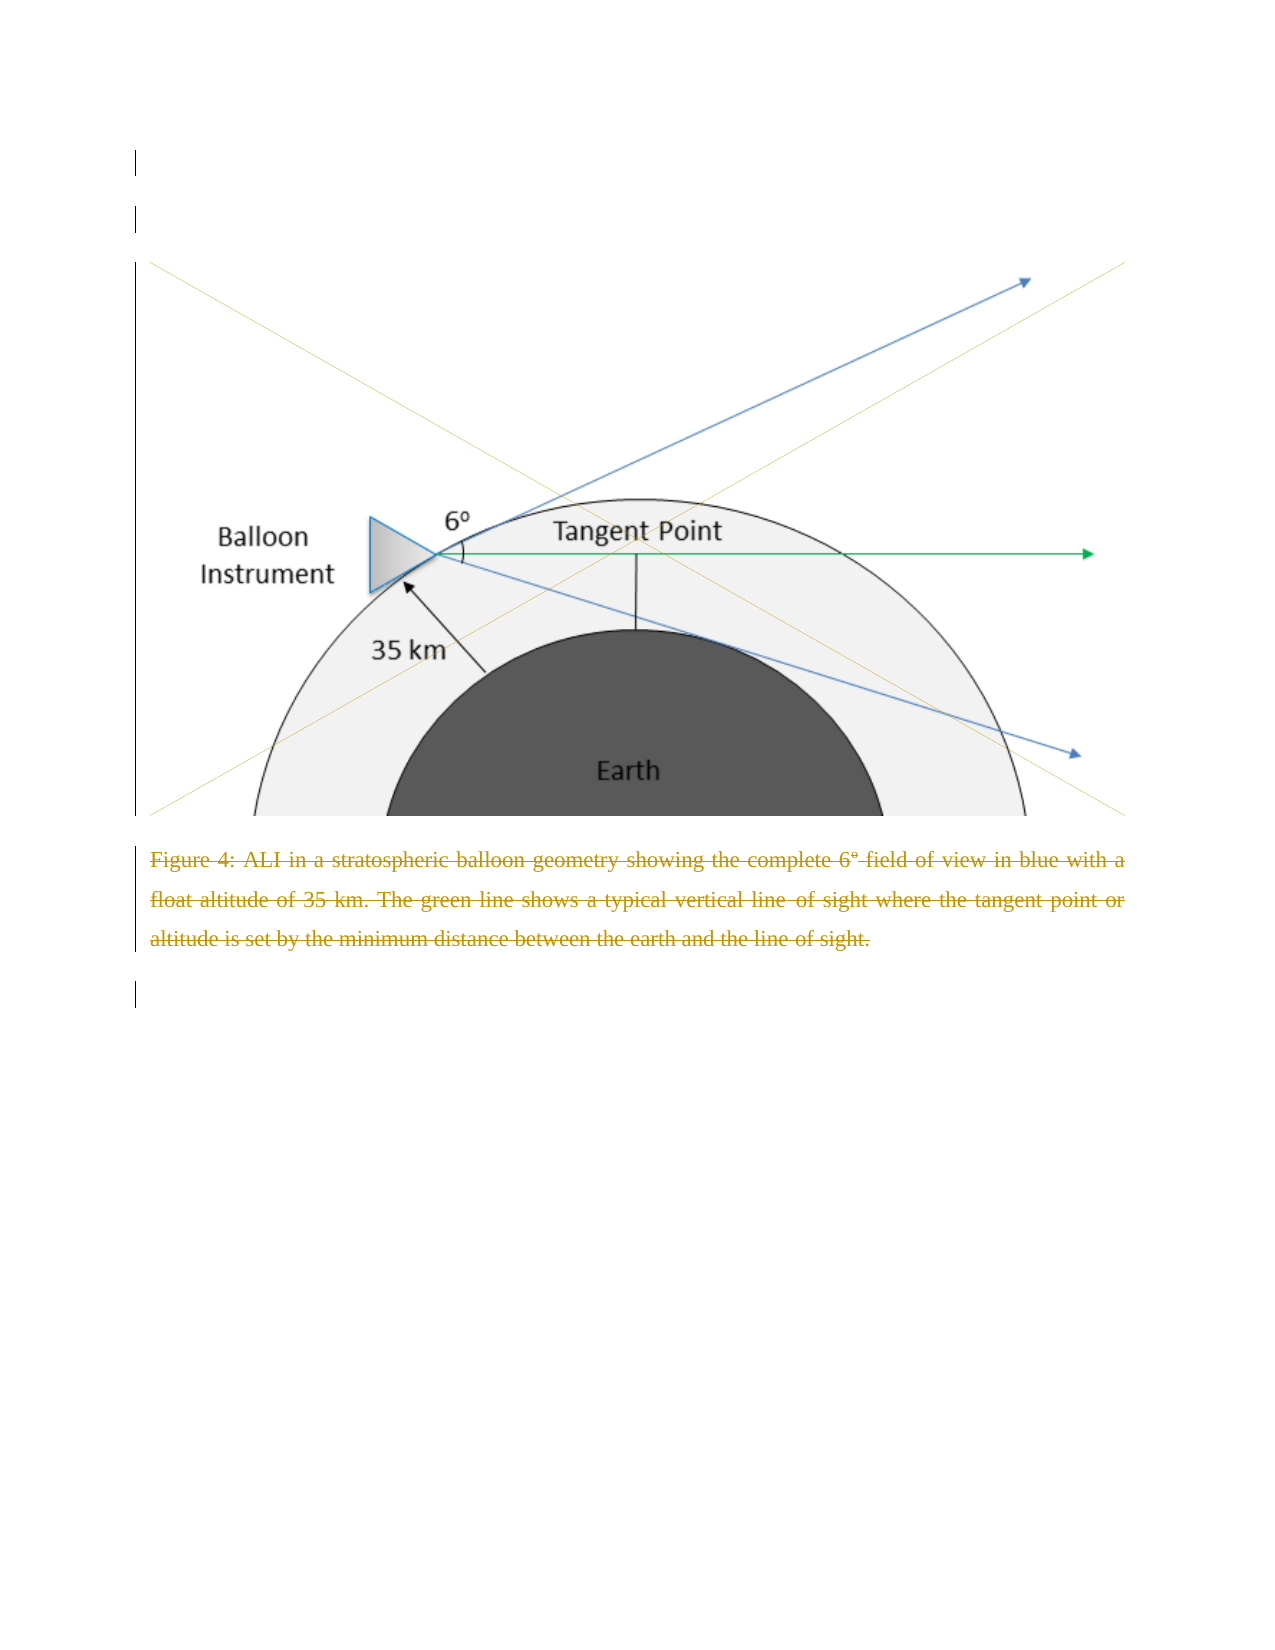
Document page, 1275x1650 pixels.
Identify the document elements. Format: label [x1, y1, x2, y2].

picture [152, 262, 1123, 538]
picture [150, 263, 635, 814]
picture [152, 540, 1123, 816]
picture [640, 263, 1125, 814]
